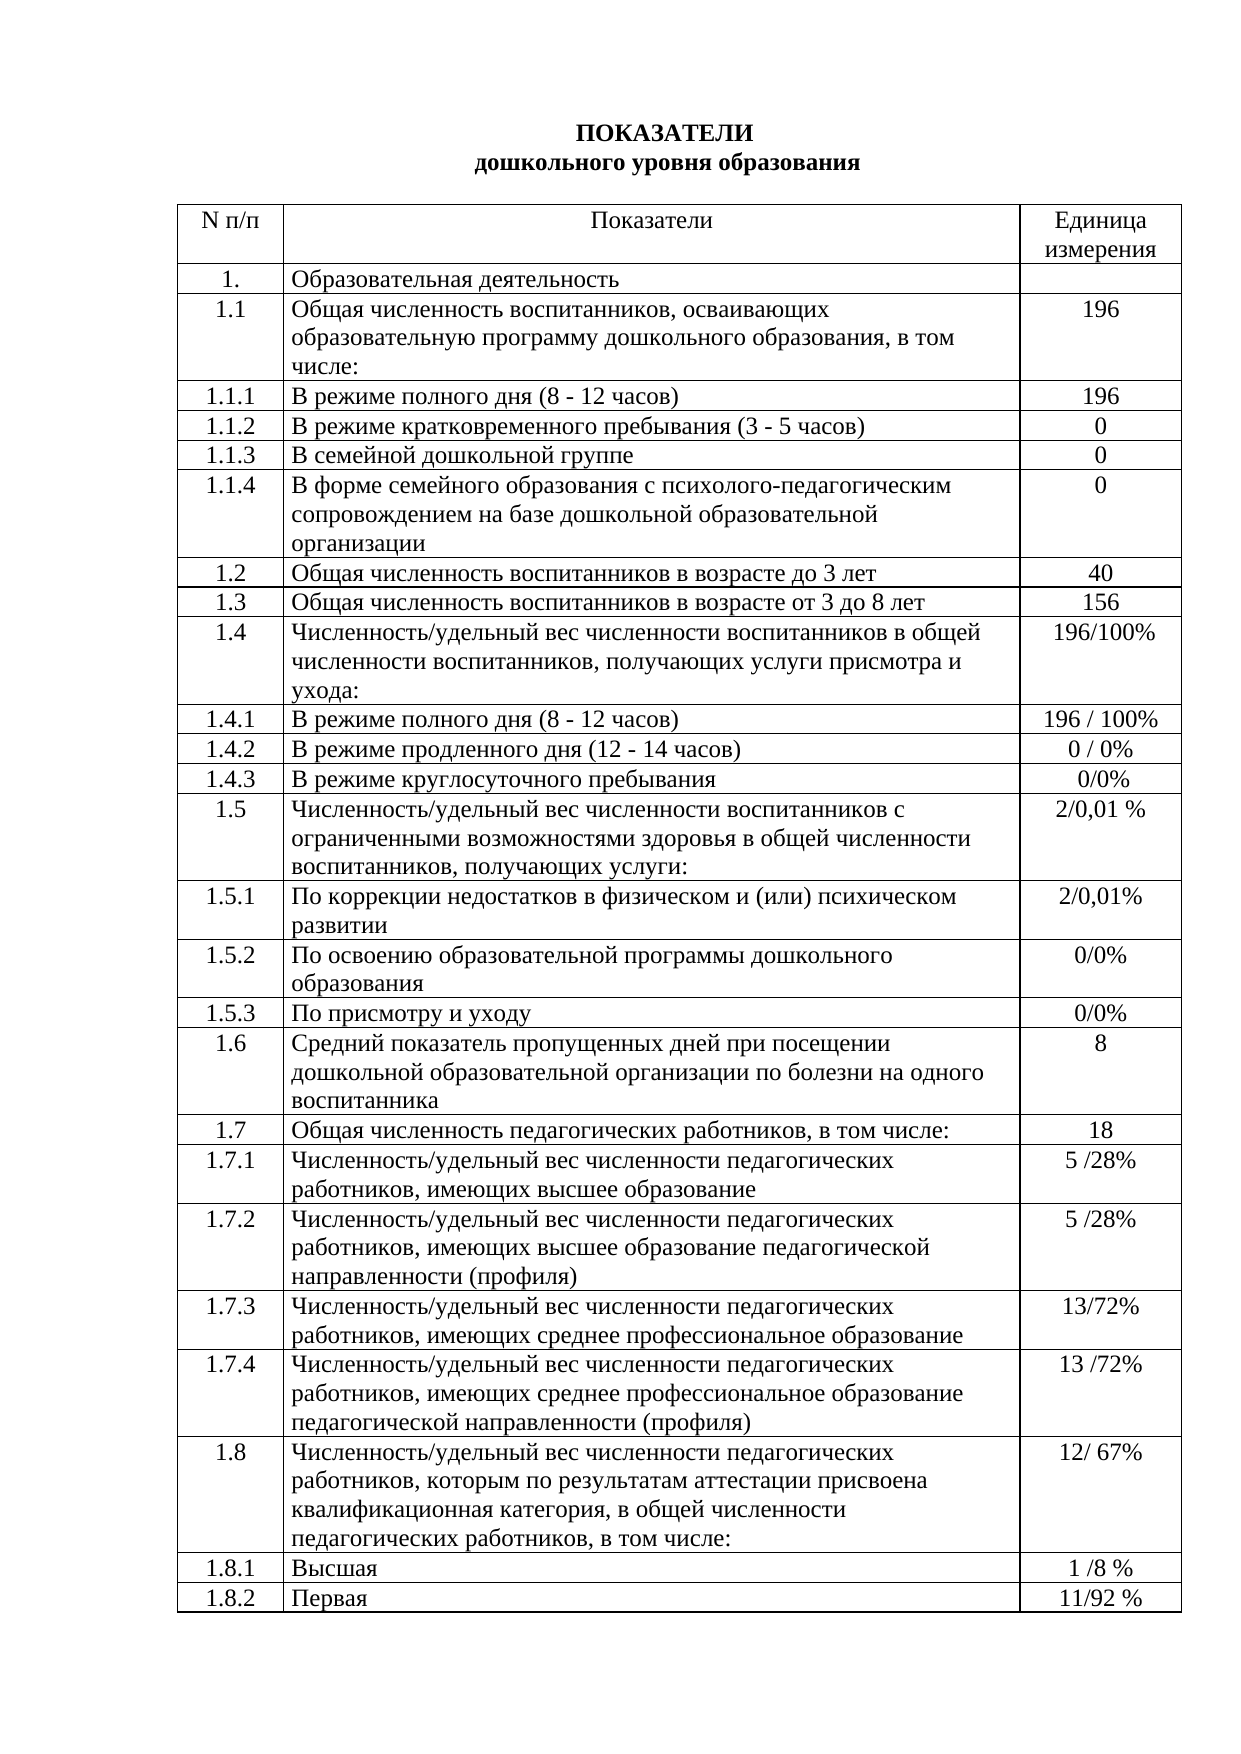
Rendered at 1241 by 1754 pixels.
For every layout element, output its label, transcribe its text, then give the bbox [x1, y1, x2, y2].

table_cell 1.7.2 [178, 1204, 283, 1290]
table_cell 0 [1021, 441, 1181, 469]
table_cell 1.4 [178, 617, 283, 703]
text ПОКАЗАТЕЛИ [177, 118, 1152, 147]
table_cell [1021, 264, 1181, 293]
table_cell В режиме полного дня (8 - 12 часов) [284, 381, 1019, 410]
table_cell 1.7.1 [178, 1145, 283, 1203]
table_cell Численность/удельный вес численности педагогических работников, имеющих высшее образование [284, 1145, 1019, 1203]
table_cell 1.1.1 [178, 381, 283, 410]
table_cell 1.1.2 [178, 411, 283, 439]
table_cell 1.7.4 [178, 1350, 283, 1436]
table_header Показатели [284, 205, 1019, 263]
table_cell 18 [1021, 1115, 1181, 1144]
table_cell 1.4.1 [178, 705, 283, 733]
table_cell В режиме кратковременного пребывания (3 - 5 часов) [284, 411, 1019, 439]
table_cell 196 / 100% [1021, 705, 1181, 733]
table_cell 1.5.1 [178, 881, 283, 939]
table_cell 1.1.4 [178, 470, 283, 557]
table_cell Первая [284, 1583, 1019, 1611]
table_cell По коррекции недостатков в физическом и (или) психическом развитии [284, 881, 1019, 939]
table_cell 5 /28% [1021, 1145, 1181, 1203]
table_cell 1.4.2 [178, 734, 283, 763]
table_cell 8 [1021, 1028, 1181, 1114]
table_cell 2/0,01% [1021, 881, 1181, 939]
table_cell 1.5 [178, 794, 283, 880]
table_cell Численность/удельный вес численности воспитанников с ограниченными возможностями здоровья в общей численности воспитанников, получающих услуги: [284, 794, 1019, 880]
table_header N п/п [178, 205, 283, 263]
table_cell 1.2 [178, 558, 283, 586]
table_cell 1 /8 % [1021, 1553, 1181, 1582]
table_cell Численность/удельный вес численности педагогических работников, имеющих высшее образование педагогической направленности (профиля) [284, 1204, 1019, 1290]
table_cell 1.1.3 [178, 441, 283, 469]
table_cell 1.3 [178, 588, 283, 616]
table_cell 1.5.2 [178, 940, 283, 997]
table_cell Общая численность педагогических работников, в том числе: [284, 1115, 1019, 1144]
table_cell В режиме полного дня (8 - 12 часов) [284, 705, 1019, 733]
table_cell 0/0% [1021, 998, 1181, 1027]
table_cell 1.5.3 [178, 998, 283, 1027]
table_cell 0/0% [1021, 940, 1181, 997]
table_cell Образовательная деятельность [284, 264, 1019, 293]
table_cell В режиме продленного дня (12 - 14 часов) [284, 734, 1019, 763]
table_cell 2/0,01 % [1021, 794, 1181, 880]
table_cell 1.7.3 [178, 1291, 283, 1348]
table_cell 1.1 [178, 294, 283, 380]
table_cell 156 [1021, 588, 1181, 616]
table_cell По освоению образовательной программы дошкольного образования [284, 940, 1019, 997]
table_cell Численность/удельный вес численности педагогических работников, имеющих среднее профессиональное образование педагогической направленности (профиля) [284, 1350, 1019, 1436]
table_cell Общая численность воспитанников в возрасте до 3 лет [284, 558, 1019, 586]
table_cell 196/100% [1021, 617, 1181, 703]
table_cell 5 /28% [1021, 1204, 1181, 1290]
table_cell В семейной дошкольной группе [284, 441, 1019, 469]
table_cell По присмотру и уходу [284, 998, 1019, 1027]
table_cell В форме семейного образования с психолого-педагогическим сопровождением на базе дошкольной образовательной организации [284, 470, 1019, 557]
table_cell 1.8 [178, 1437, 283, 1552]
table_cell 0 [1021, 470, 1181, 557]
table_cell 1.6 [178, 1028, 283, 1114]
text дошкольного уровня образования [177, 147, 1152, 176]
table_cell 12/ 67% [1021, 1437, 1181, 1552]
table_cell Численность/удельный вес численности педагогических работников, которым по результатам аттестации присвоена квалификационная категория, в общей численности педагогических работников, в том числе: [284, 1437, 1019, 1552]
table_cell Общая численность воспитанников, осваивающих образовательную программу дошкольного образования, в том числе: [284, 294, 1019, 380]
table_cell 40 [1021, 558, 1181, 586]
table_cell 0 [1021, 411, 1181, 439]
table_cell Средний показатель пропущенных дней при посещении дошкольной образовательной организации по болезни на одного воспитанника [284, 1028, 1019, 1114]
table_cell Общая численность воспитанников в возрасте от 3 до 8 лет [284, 588, 1019, 616]
table_cell 1.8.1 [178, 1553, 283, 1582]
table_cell 1. [178, 264, 283, 293]
table_cell Численность/удельный вес численности воспитанников в общей численности воспитанников, получающих услуги присмотра и ухода: [284, 617, 1019, 703]
table_cell 11/92 % [1021, 1583, 1181, 1611]
table_cell 1.7 [178, 1115, 283, 1144]
table_cell 0/0% [1021, 764, 1181, 793]
table_header Единица измерения [1021, 205, 1181, 263]
table_cell 13/72% [1021, 1291, 1181, 1348]
table_cell 1.4.3 [178, 764, 283, 793]
table_cell 13 /72% [1021, 1350, 1181, 1436]
table_cell Высшая [284, 1553, 1019, 1582]
table_cell 1.8.2 [178, 1583, 283, 1611]
table_cell Численность/удельный вес численности педагогических работников, имеющих среднее профессиональное образование [284, 1291, 1019, 1348]
table_cell 196 [1021, 294, 1181, 380]
table_cell 0 / 0% [1021, 734, 1181, 763]
table_cell 196 [1021, 381, 1181, 410]
table_cell В режиме круглосуточного пребывания [284, 764, 1019, 793]
